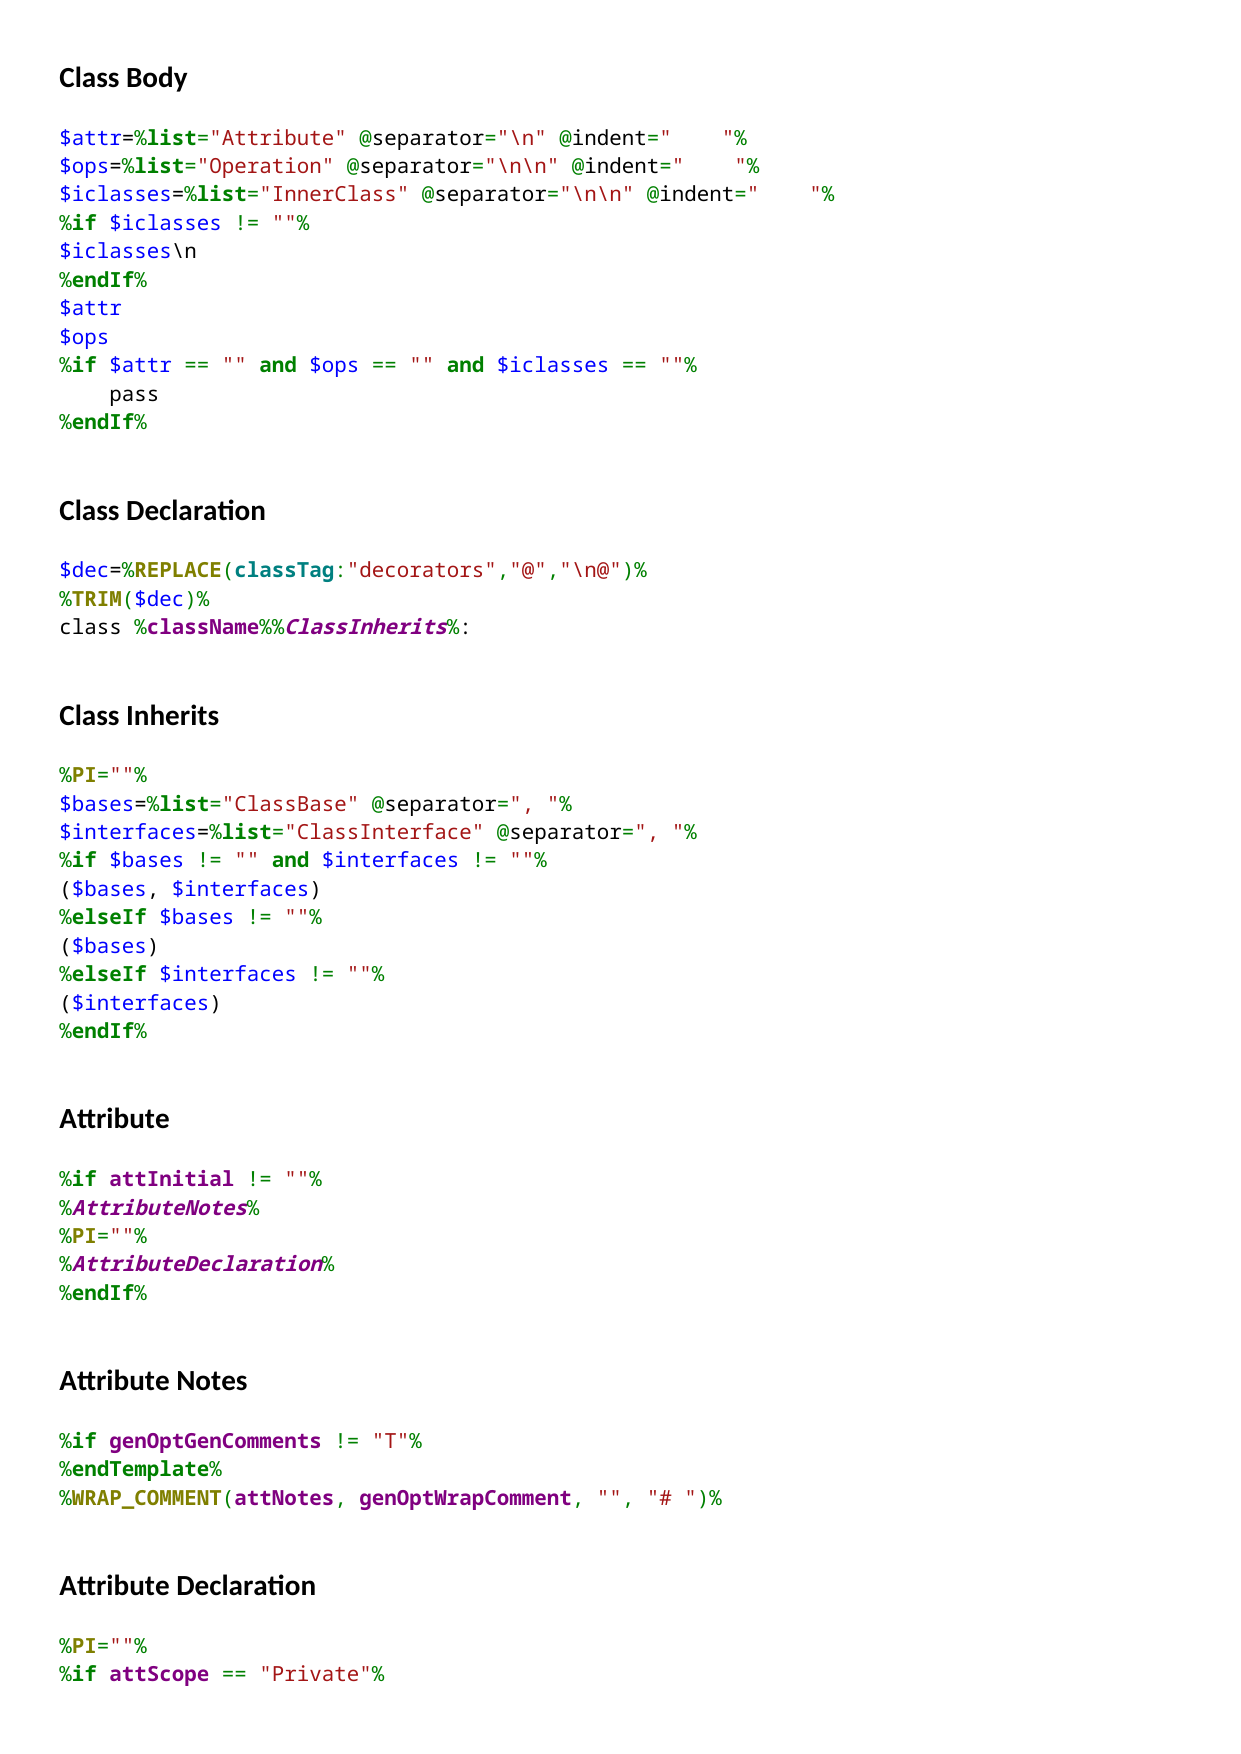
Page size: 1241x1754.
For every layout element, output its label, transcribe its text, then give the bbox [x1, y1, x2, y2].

text $bases=%list="ClassBase" @separator=", "% [59, 789, 1181, 817]
text %PI=""% [59, 760, 1181, 789]
text ($bases, $interfaces) [59, 874, 1181, 902]
text Class Body [59, 59, 1181, 95]
text $iclasses=%list="InnerClass" @separator="\n\n" @indent=" "% [59, 179, 1181, 208]
text %elseIf $bases != ""% [59, 902, 1181, 931]
text %WRAP_COMMENT(attNotes, genOptWrapComment, "", "# ")% [59, 1483, 1181, 1511]
text $ops=%list="Operation" @separator="\n\n" @indent=" "% [59, 151, 1181, 179]
text Class Declaration [59, 492, 1181, 527]
text %if $iclasses != ""% [59, 208, 1181, 236]
text %if genOptGenComments != "T"% [59, 1426, 1181, 1454]
text %endIf% [59, 1278, 1181, 1306]
text $attr=%list="Attribute" @separator="\n" @indent=" "% [59, 123, 1181, 151]
text %endIf% [59, 1016, 1181, 1044]
text $dec=%REPLACE(classTag:"decorators","@","\n@")% [59, 555, 1181, 584]
text ($bases) [59, 931, 1181, 959]
text ($interfaces) [59, 988, 1181, 1016]
text Attribute Notes [59, 1362, 1181, 1398]
text %if attScope == "Private"% [59, 1659, 1181, 1688]
text class %className%%ClassInherits%: [59, 612, 1181, 641]
text %AttributeNotes% [59, 1193, 1181, 1221]
text Attribute [59, 1101, 1181, 1136]
text %if $bases != "" and $interfaces != ""% [59, 846, 1181, 874]
text %endIf% [59, 407, 1181, 436]
text %if attInitial != ""% [59, 1164, 1181, 1193]
text %if $attr == "" and $ops == "" and $iclasses == ""% [59, 350, 1181, 379]
text pass [59, 379, 1181, 407]
text %PI=""% [59, 1631, 1181, 1659]
text %AttributeDeclaration% [59, 1249, 1181, 1278]
text %PI=""% [59, 1221, 1181, 1249]
text $interfaces=%list="ClassInterface" @separator=", "% [59, 817, 1181, 846]
text %TRIM($dec)% [59, 584, 1181, 612]
text Attribute Declaration [59, 1567, 1181, 1603]
text %elseIf $interfaces != ""% [59, 959, 1181, 988]
text $attr [59, 293, 1181, 322]
text %endTemplate% [59, 1454, 1181, 1483]
text %endIf% [59, 265, 1181, 293]
text $iclasses\n [59, 236, 1181, 265]
text Class Inherits [59, 697, 1181, 732]
text $ops [59, 322, 1181, 350]
